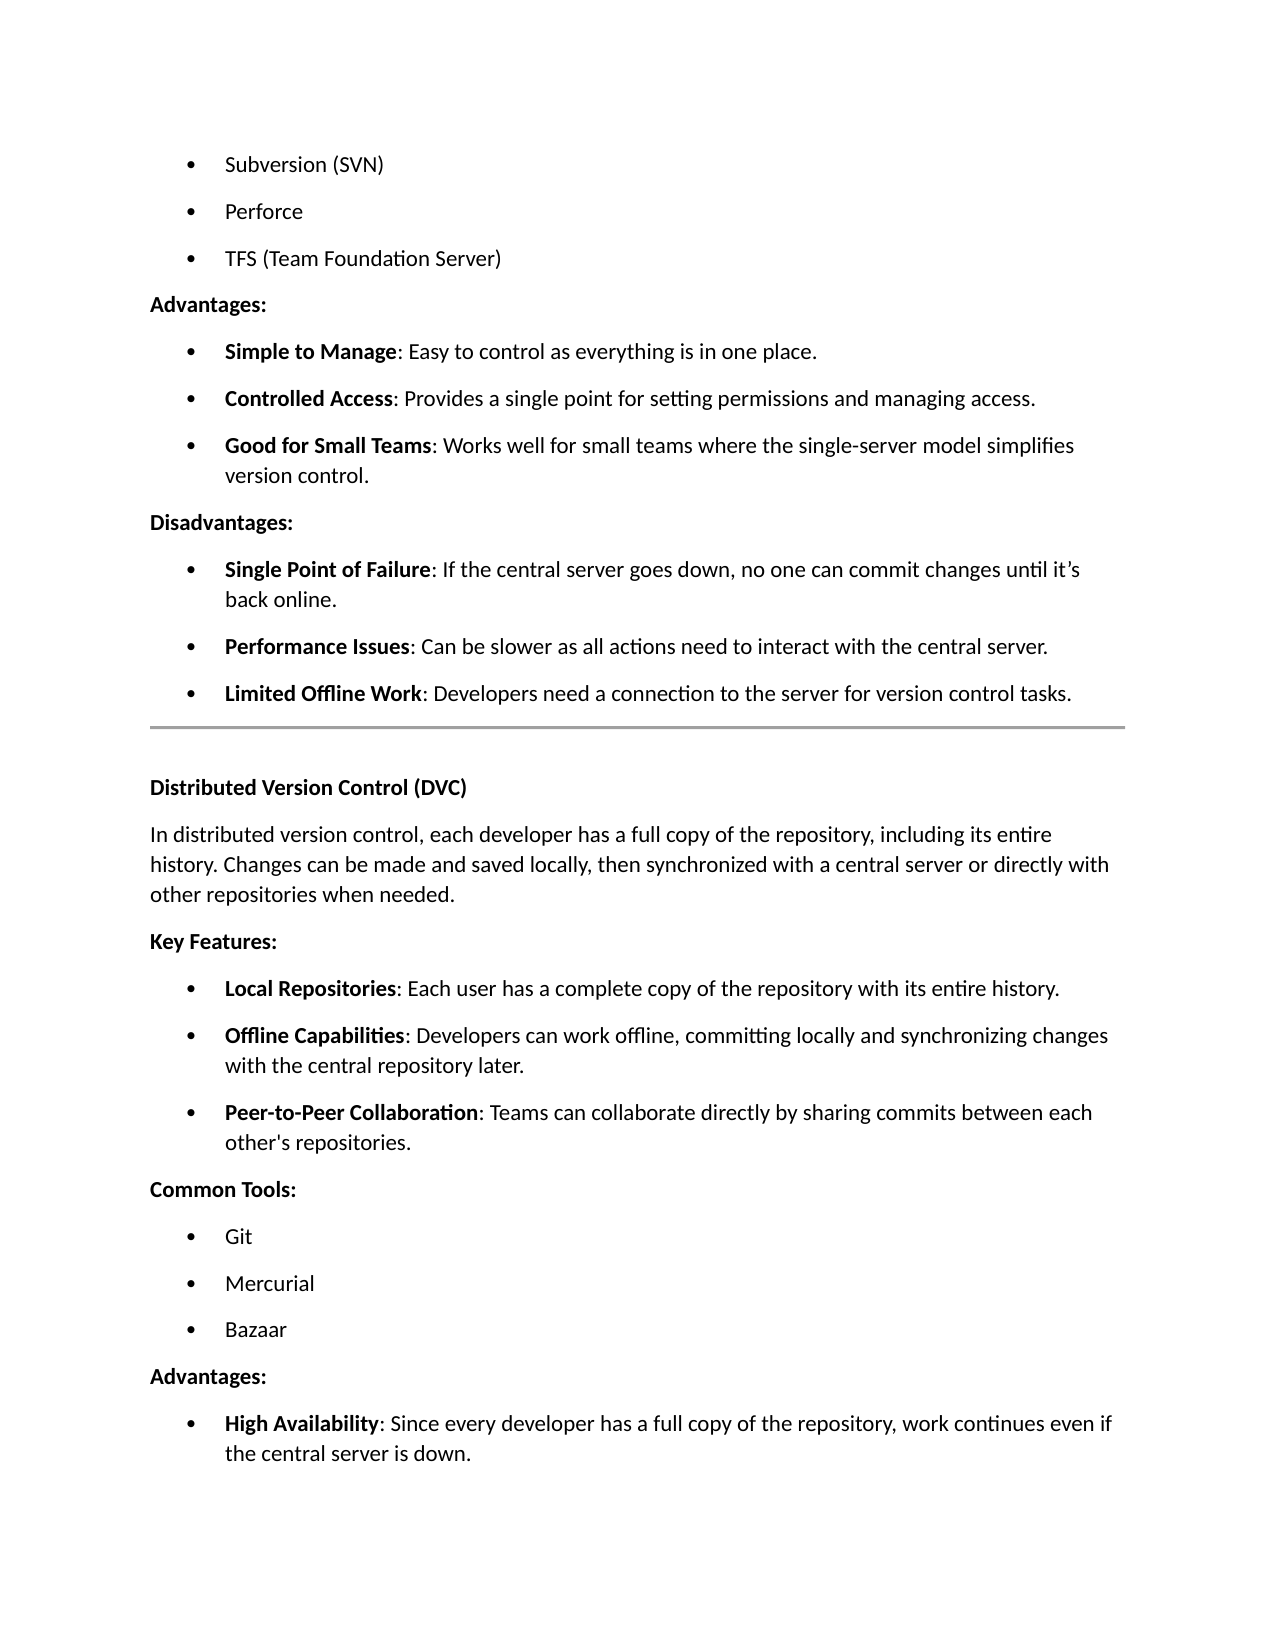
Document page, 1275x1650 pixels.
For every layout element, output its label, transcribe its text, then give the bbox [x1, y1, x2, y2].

list Local Repositories: Each user has a complete copy of the repository with its entire history. [187, 974, 1125, 1002]
list Mercurial [187, 1269, 1125, 1297]
list Controlled Access: Provides a single point for setting permissions and managing access. [187, 384, 1125, 412]
text Key Features: [150, 927, 1125, 955]
text Distributed Version Control (DVC) [150, 773, 1125, 801]
text In distributed version control, each developer has a full copy of the repository, including its entire history. Changes can be made and saved locally, then synchronized with a central server or directly with other repositories when needed. [150, 820, 1125, 908]
list Performance Issues: Can be slower as all actions need to interact with the central server. [187, 632, 1125, 660]
list Subversion (SVN) [187, 150, 1125, 178]
list Perforce [187, 197, 1125, 225]
text Disadvantages: [150, 508, 1125, 536]
list Limited Offline Work: Developers need a connection to the server for version control tasks. [187, 679, 1125, 707]
list Bazaar [187, 1316, 1125, 1344]
list Simple to Manage: Easy to control as everything is in one place. [187, 337, 1125, 366]
list High Availability: Since every developer has a full copy of the repository, work continues even if the central server is down. [187, 1409, 1125, 1468]
text Common Tools: [150, 1175, 1125, 1203]
text Advantages: [150, 291, 1125, 319]
list Peer-to-Peer Collaboration: Teams can collaborate directly by sharing commits between each other's repositories. [187, 1098, 1125, 1156]
text Advantages: [150, 1362, 1125, 1391]
list Single Point of Failure: If the central server goes down, no one can commit changes until it’s back online. [187, 555, 1125, 613]
list TFS (Team Foundation Server) [187, 244, 1125, 272]
list Git [187, 1222, 1125, 1250]
list Offline Capabilities: Developers can work offline, committing locally and synchronizing changes with the central repository later. [187, 1021, 1125, 1079]
list Good for Small Teams: Works well for small teams where the single-server model simplifies version control. [187, 431, 1125, 489]
